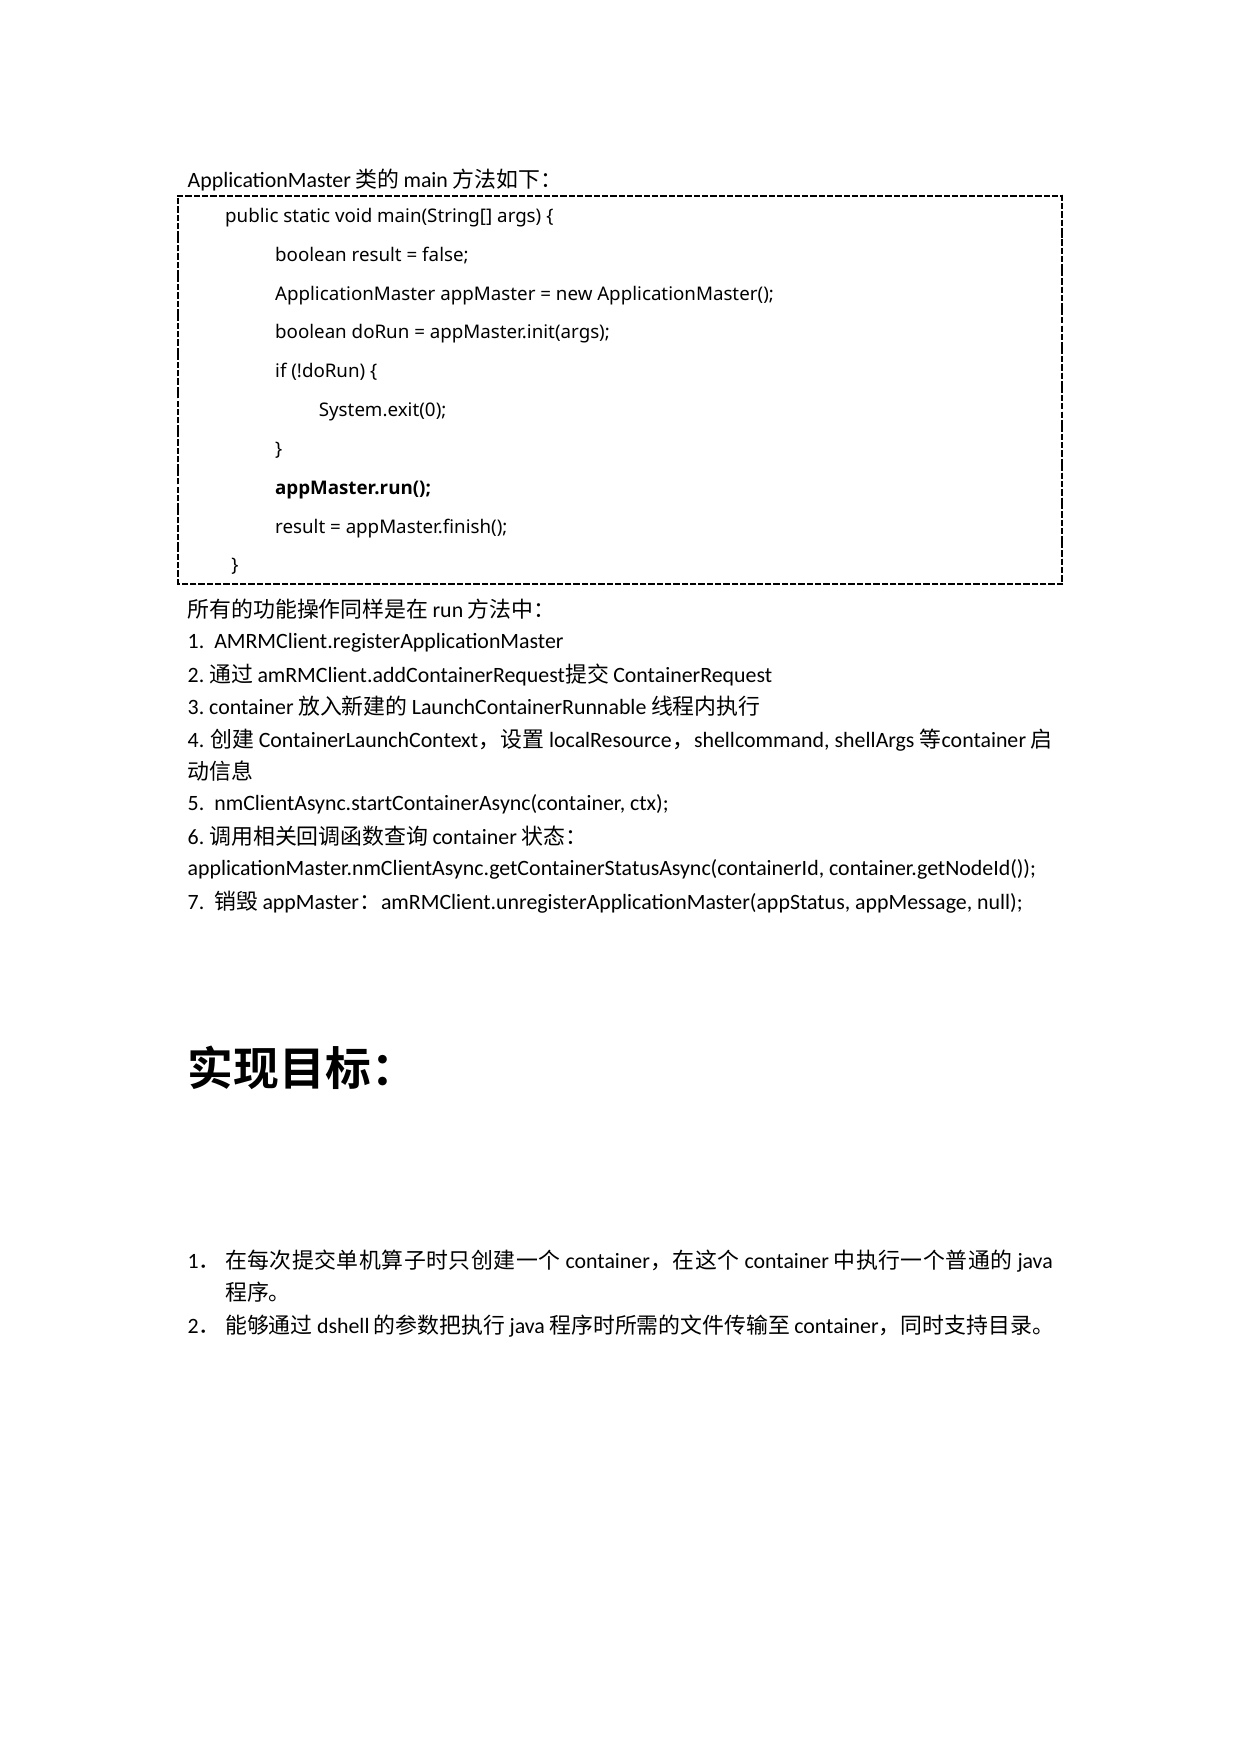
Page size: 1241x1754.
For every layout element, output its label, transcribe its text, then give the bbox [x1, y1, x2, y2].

text System.exit(0); [177, 389, 1063, 425]
text 2. 通过amRMClient.addContainerRequest​提交ContainerRequest [187, 656, 1053, 689]
text ApplicationMaster appMaster = new ApplicationMaster(); [177, 272, 1063, 309]
text 所有的功能操作同样是在run方法中： [187, 591, 1053, 624]
text 4. 创建ContainerLaunchContext​，设置localResource，shellcommand, shellArgs等​​container启动信息 [187, 721, 1053, 786]
text 6. 调用相关回调函数查询container状态： [187, 819, 1053, 851]
text public static void main(String[] args) { [177, 194, 1063, 231]
text } [177, 428, 1063, 464]
text 3. container放入新建的LaunchContainerRunnable线程内执行 [187, 689, 1053, 721]
text 7. 销毁appMaster：amRMClient.unregisterApplicationMaster(appStatus, appMessage, null); [187, 884, 1053, 916]
text boolean result = false; [177, 233, 1063, 270]
text ApplicationMaster类的main方法如下： [187, 162, 1053, 194]
text 5. nmClientAsync.startContainerAsync(container, ctx); [187, 786, 1053, 819]
list 能够通过dshell的参数把执行java程序时所需的文件传输至container，同时支持目录。 [187, 1307, 1053, 1340]
subtitle 实现目标： [187, 1017, 1053, 1114]
text applicationMaster.nmClientAsync.getContainerStatusAsync(containerId, container.getNodeId()); [187, 851, 1053, 884]
text if (!doRun) { [177, 350, 1063, 387]
text result = appMaster.finish(); [177, 505, 1063, 542]
text } [177, 544, 1063, 585]
text boolean doRun = appMaster.init(args); [177, 311, 1063, 348]
text appMaster.run(); [177, 466, 1063, 503]
list 在每次提交单机算子时只创建一个container，在这个container中执行一个普通的java程序。 [187, 1242, 1053, 1307]
text 1. AMRMClient.registerApplicationMaster​​ [187, 624, 1053, 656]
